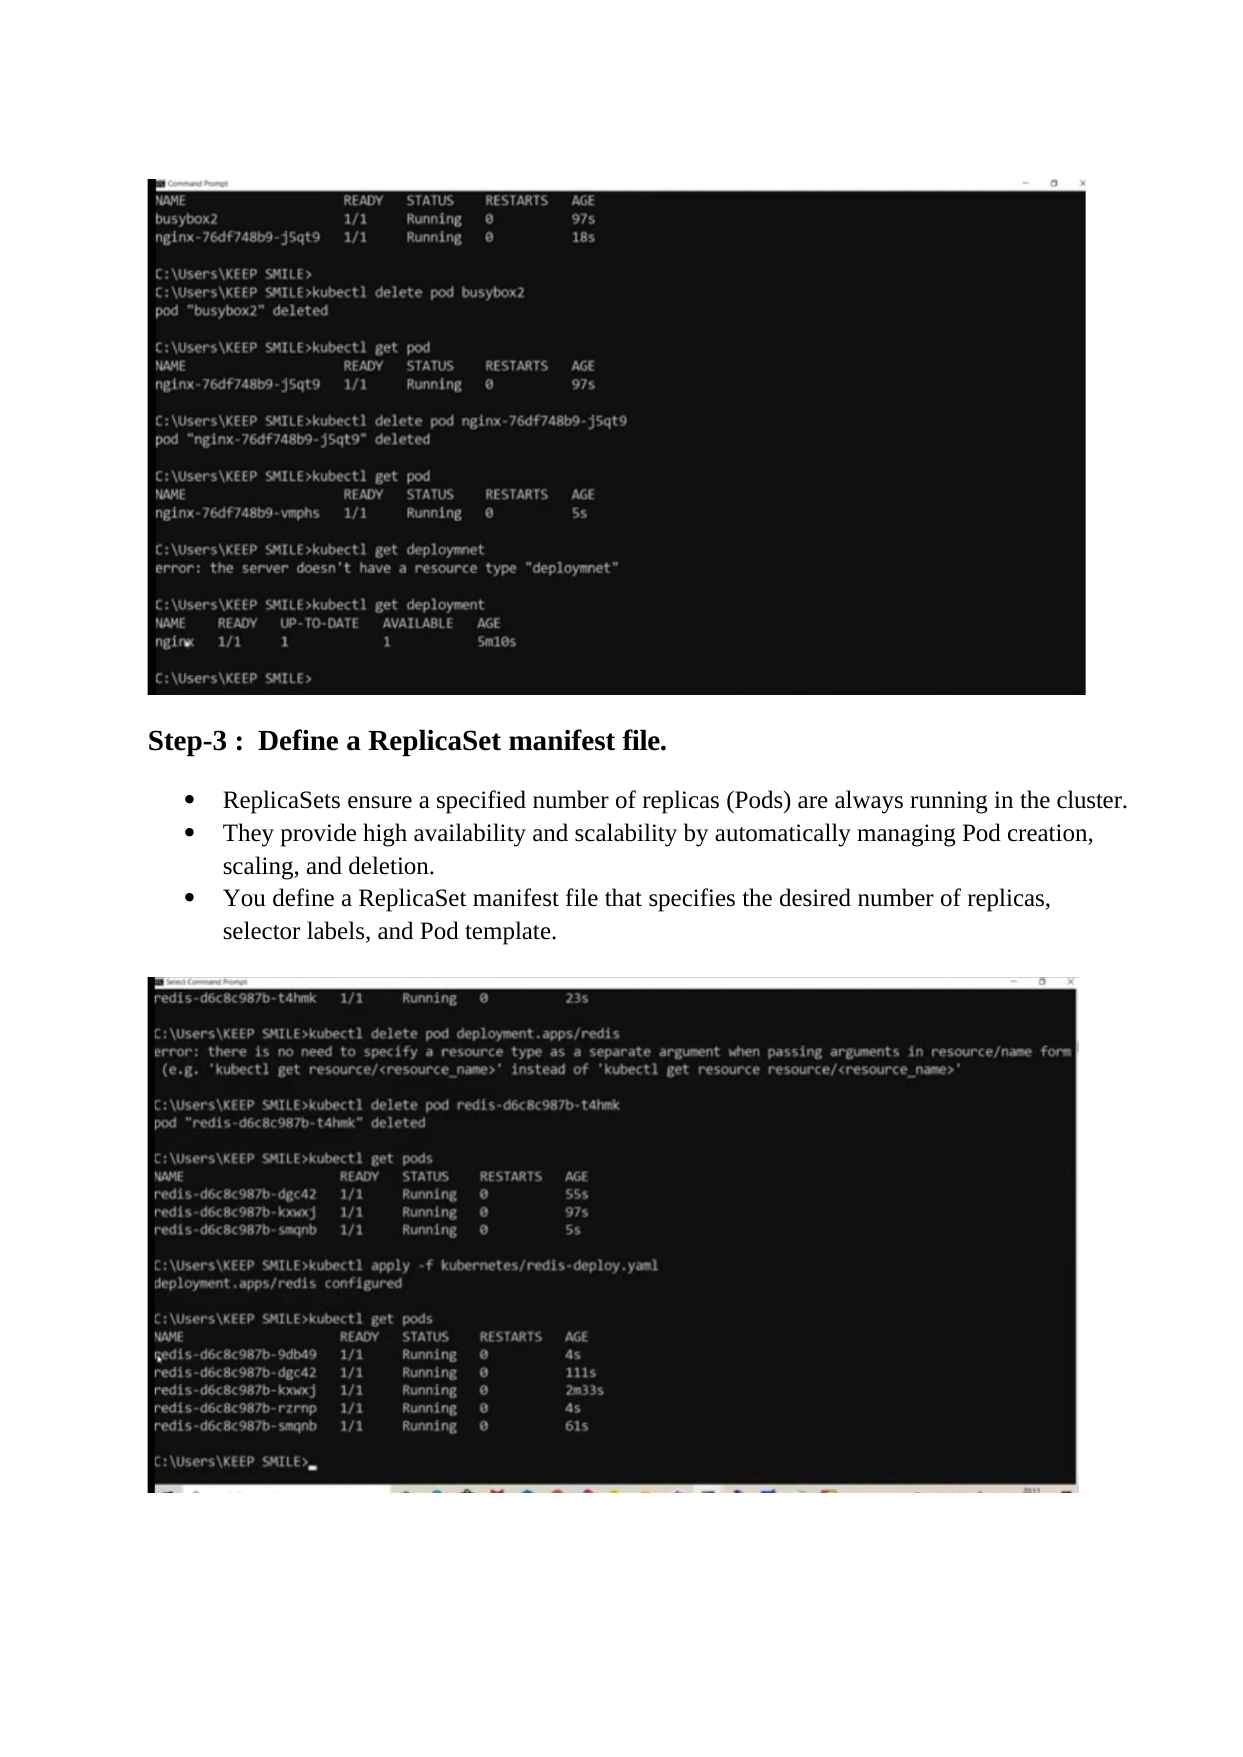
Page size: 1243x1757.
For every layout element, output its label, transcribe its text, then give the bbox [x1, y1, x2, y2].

picture [147, 977, 1079, 1493]
list You define a ReplicaSet manifest file that specifies the desired number of replicas, selector labels, and Pod template. [185, 883, 1124, 944]
subtitle Step-3 : Define a ReplicaSet manifest file. [148, 723, 1136, 757]
picture [147, 179, 1086, 695]
list They provide high availability and scalability by automatically managing Pod creation, scaling, and deletion. [185, 818, 1124, 879]
list ReplicaSets ensure a specified number of replicas (Pods) are always running in the cluster. [185, 785, 1136, 814]
